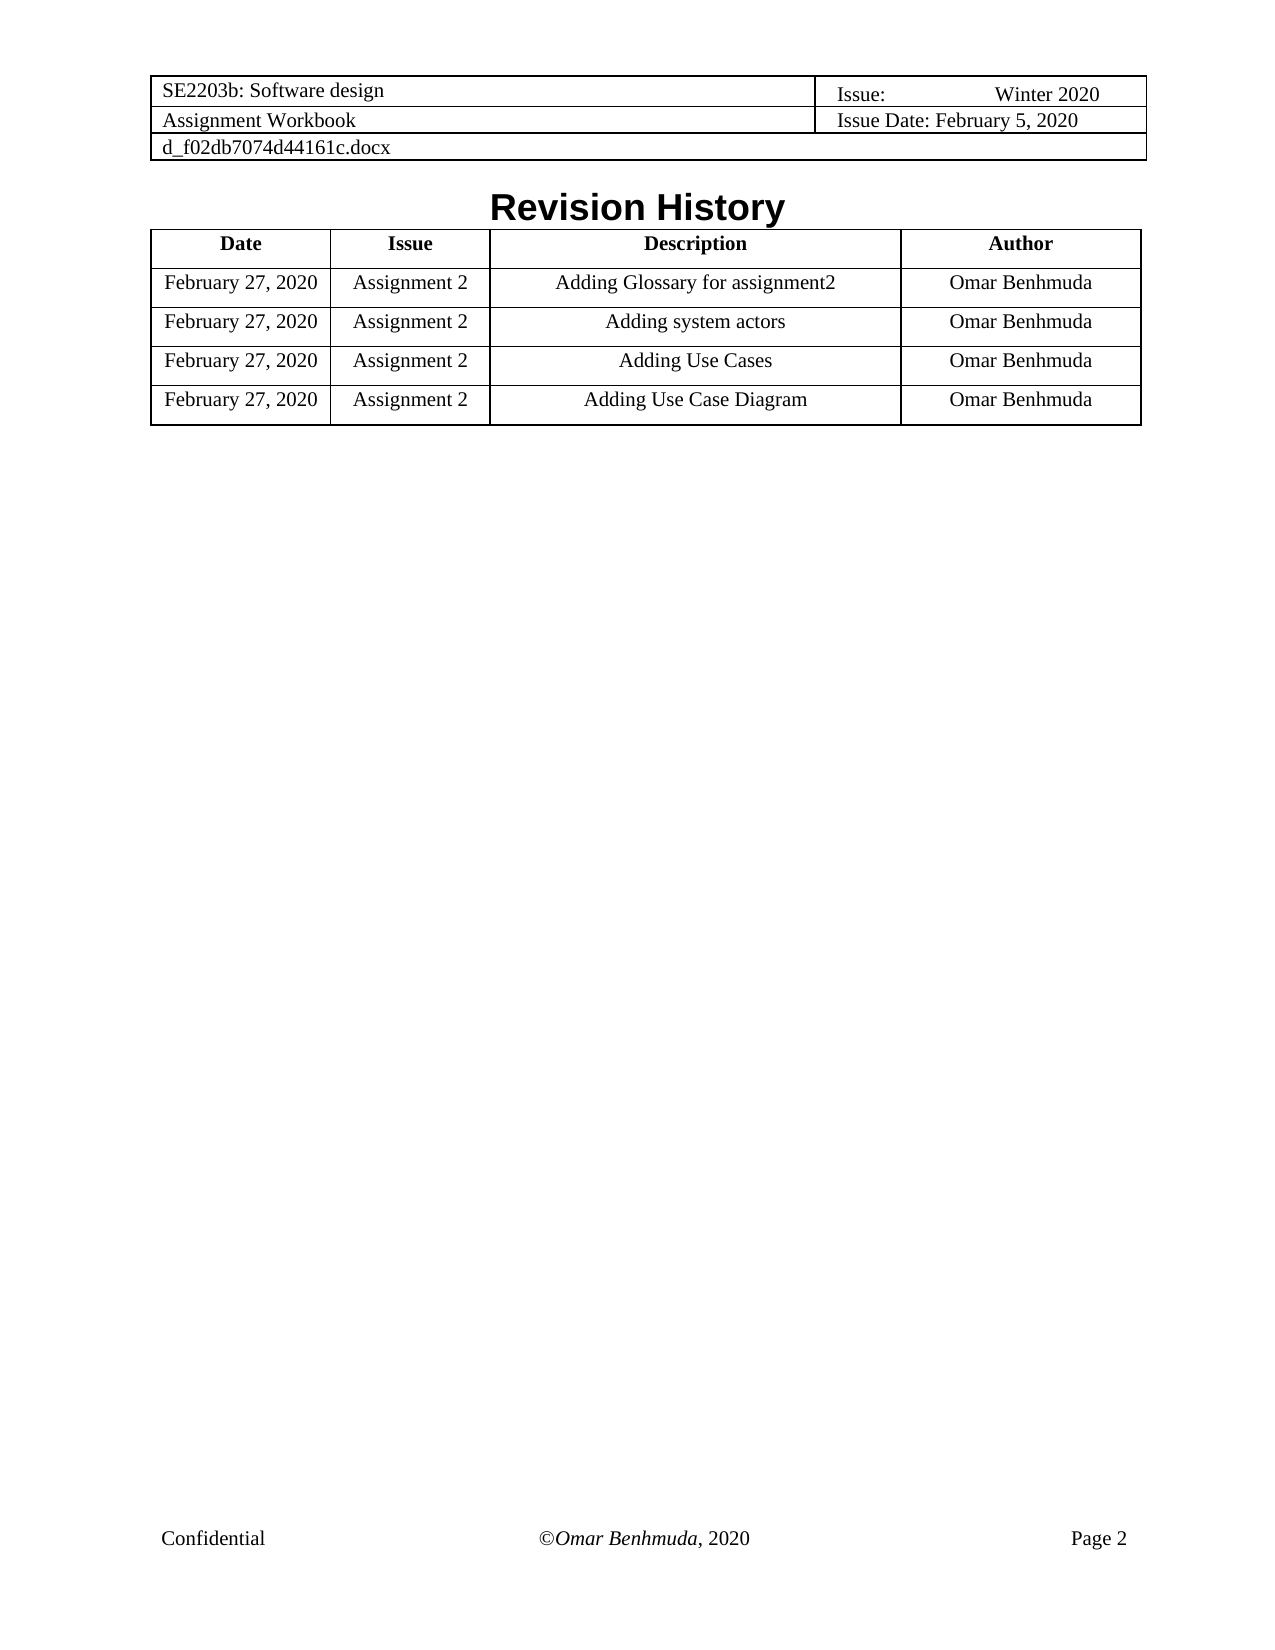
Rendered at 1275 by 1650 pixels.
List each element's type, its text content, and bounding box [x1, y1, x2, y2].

table_cell Assignment 2 [331, 269, 489, 307]
table_cell Omar Benhmuda [902, 347, 1140, 385]
table_cell February 27, 2020 [152, 386, 330, 424]
table_header Description [491, 230, 900, 268]
table_header Issue [331, 230, 489, 268]
table_cell Assignment 2 [331, 308, 489, 346]
title Revision History [150, 185, 1125, 228]
table_cell Omar Benhmuda [902, 269, 1140, 307]
table_cell Adding Use Case Diagram [491, 386, 900, 424]
table_cell February 27, 2020 [152, 308, 330, 346]
table_cell Assignment 2 [331, 386, 489, 424]
table_header Author [902, 230, 1140, 268]
table_cell Adding system actors [491, 308, 900, 346]
table_cell Omar Benhmuda [902, 308, 1140, 346]
table_cell Adding Glossary for assignment2 [491, 269, 900, 307]
table_cell Omar Benhmuda [902, 386, 1140, 424]
table_cell February 27, 2020 [152, 347, 330, 385]
table_cell Adding Use Cases [491, 347, 900, 385]
table_cell Assignment 2 [331, 347, 489, 385]
table_header Date [152, 230, 330, 268]
table_cell February 27, 2020 [152, 269, 330, 307]
